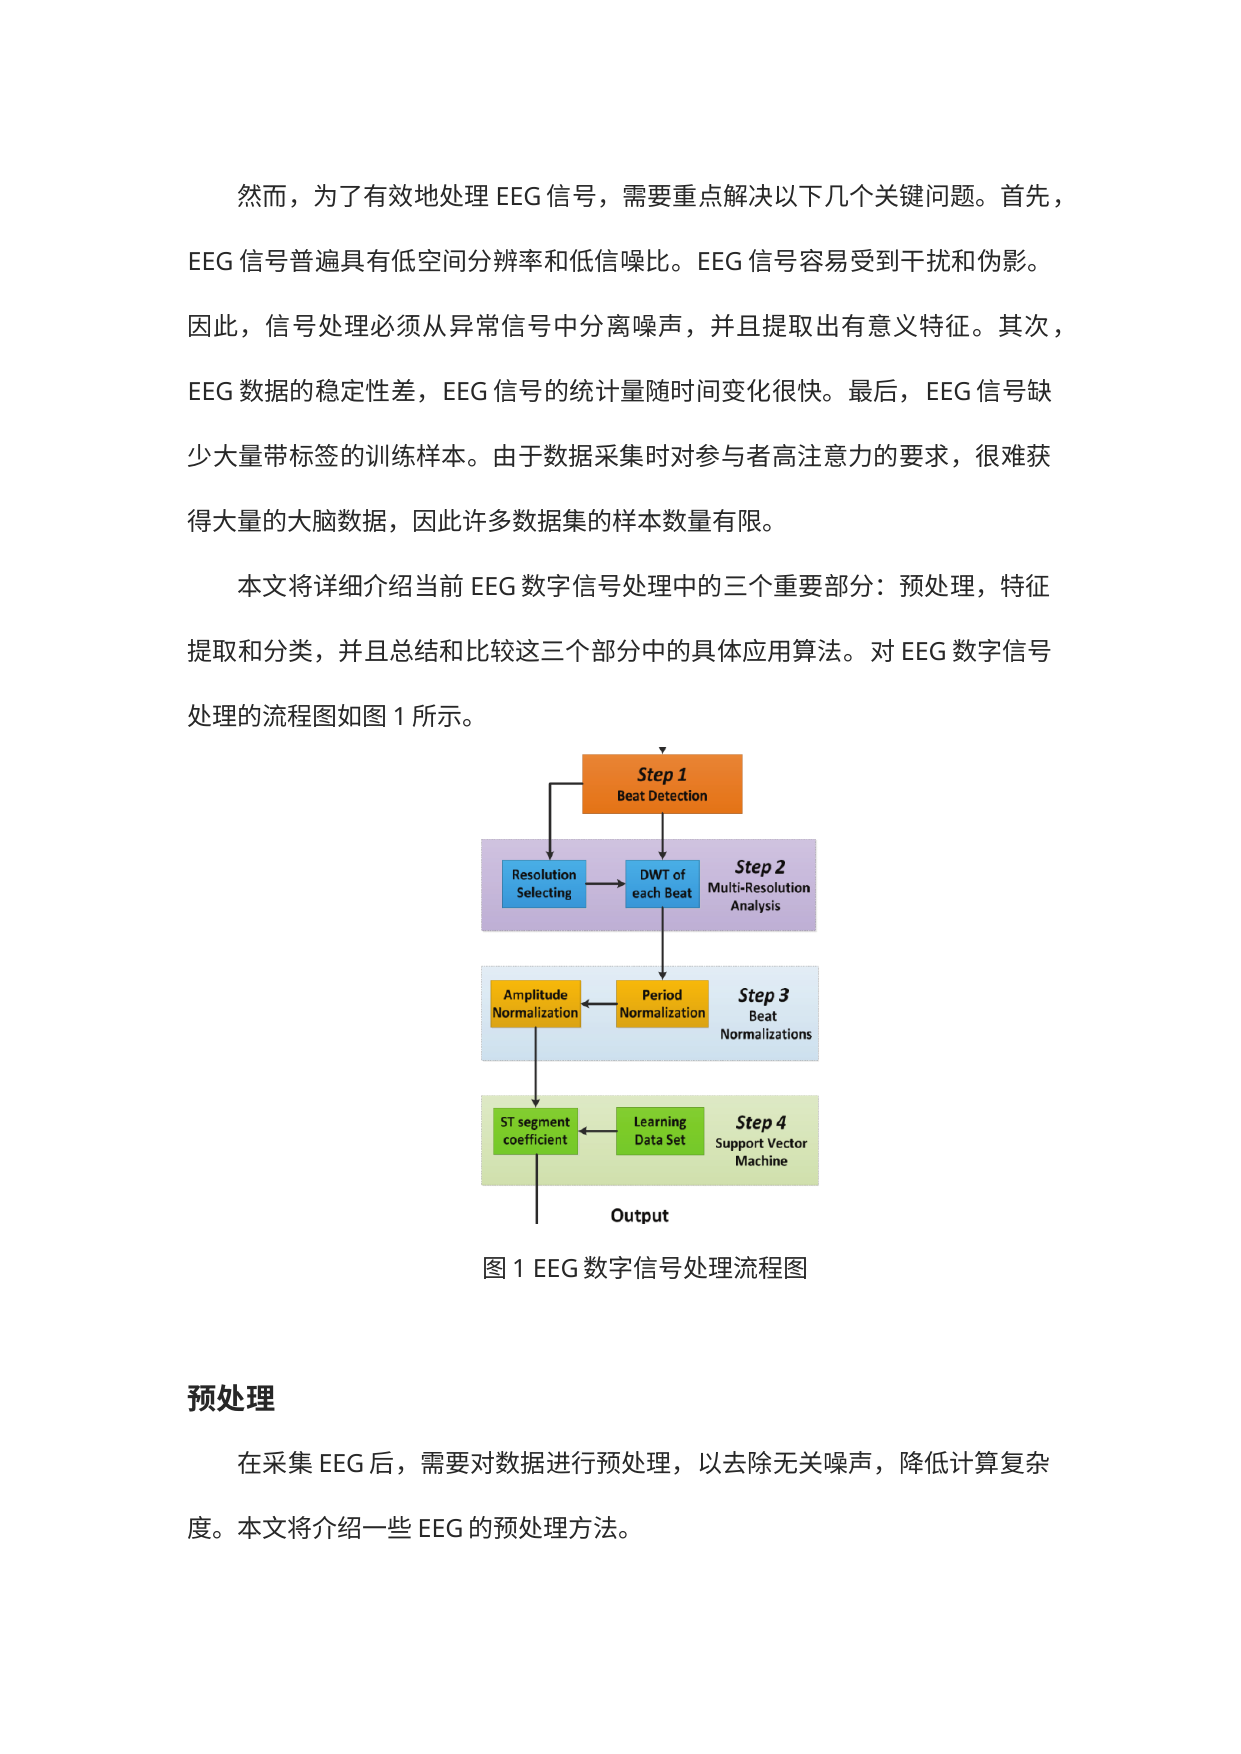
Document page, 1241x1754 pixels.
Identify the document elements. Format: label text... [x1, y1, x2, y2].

text 本文将详细介绍当前EEG数字信号处理中的三个重要部分：预处理，特征提取和分类，并且总结和比较这三个部分中的具体应用算法。对EEG数字信号处理的流程图如图1所示。 [187, 552, 1053, 747]
picture [468, 747, 823, 1224]
text 在采集EEG后，需要对数据进行预处理，以去除无关噪声，降低计算复杂度。本文将介绍一些EEG的预处理方法。 [187, 1429, 1053, 1559]
text 然而，为了有效地处理EEG信号，需要重点解决以下几个关键问题。首先，EEG信号普遍具有低空间分辨率和低信噪比。EEG信号容易受到干扰和伪影。因此，信号处理必须从异常信号中分离噪声，并且提取出有意义特征。其次，EEG数据的稳定性差，EEG信号的统计量随时间变化很快。最后，EEG信号缺少大量带标签的训练样本。由于数据采集时对参与者高注意力的要求，很难获得大量的大脑数据，因此许多数据集的样本数量有限。 [187, 162, 1053, 552]
text 预处理 [187, 1364, 1053, 1429]
text 图1 EEG数字信号处理流程图 [187, 1234, 1053, 1299]
